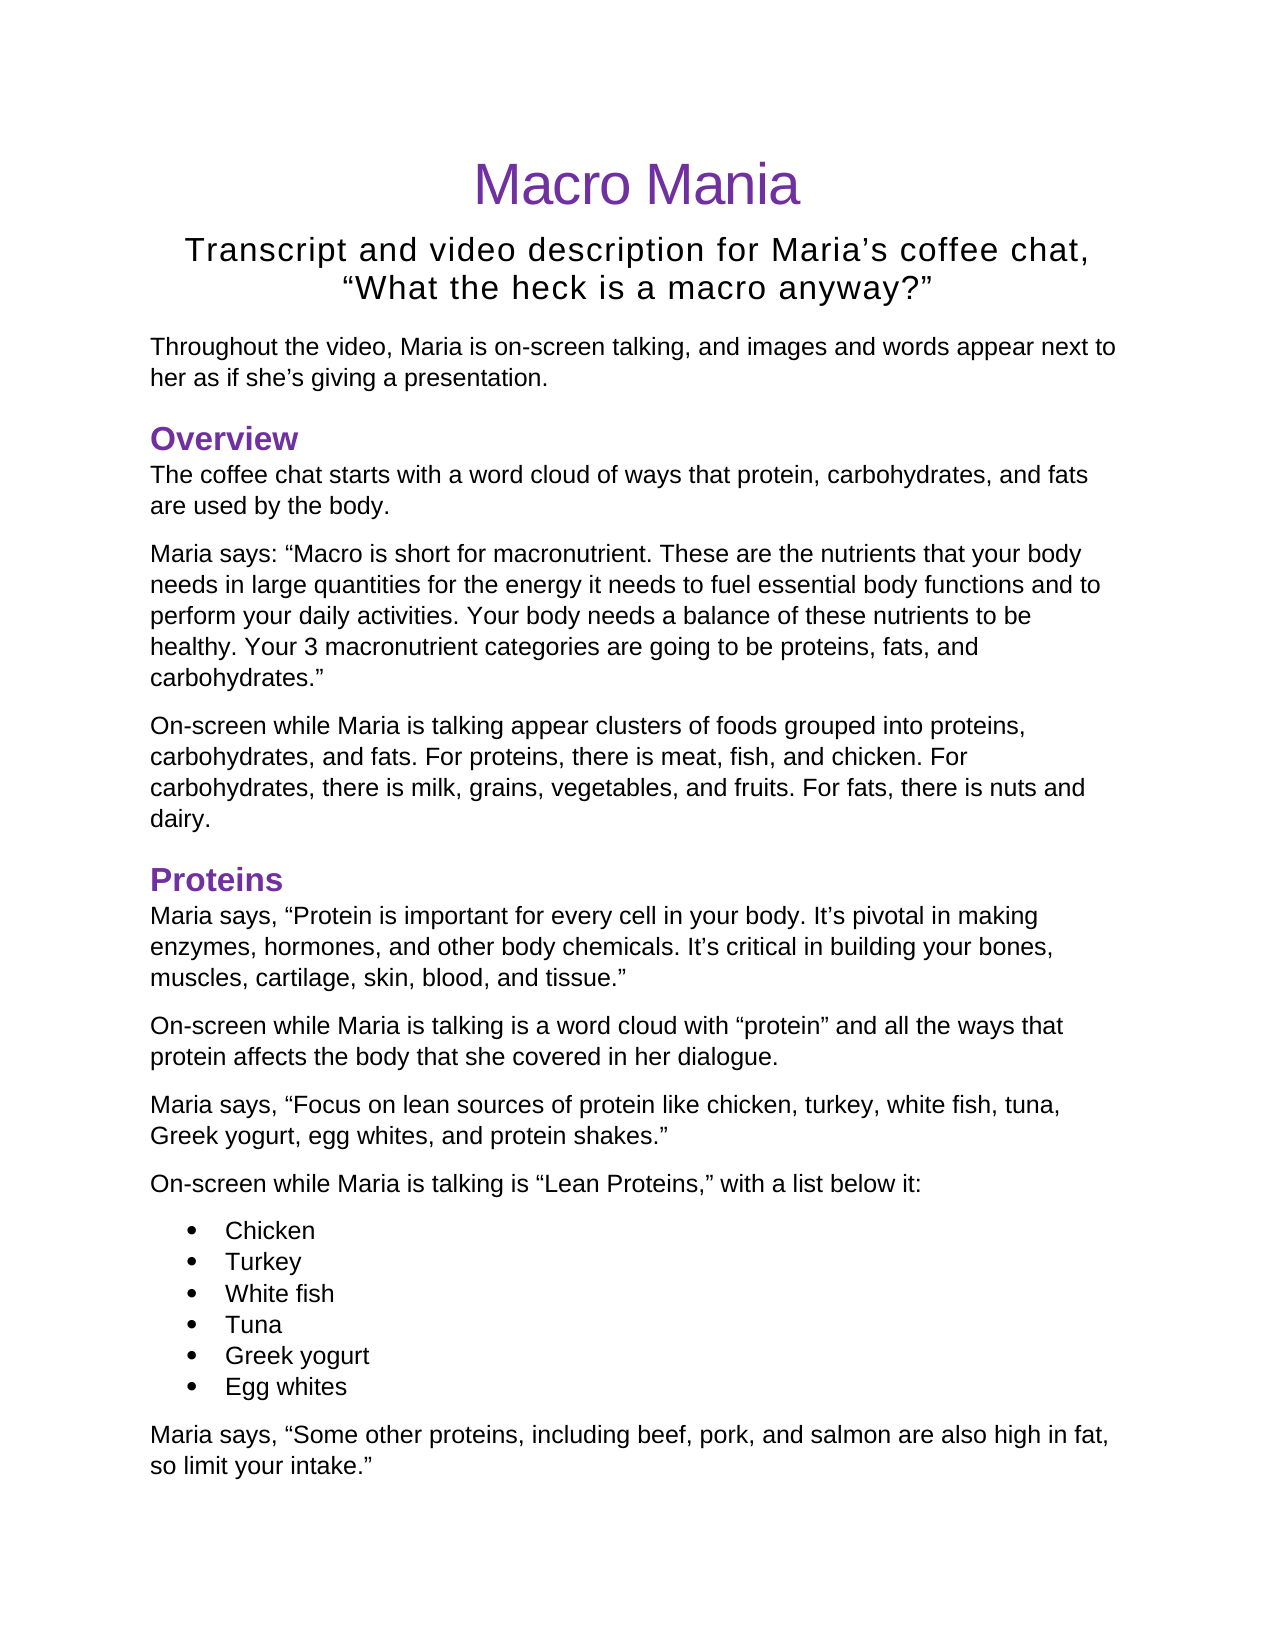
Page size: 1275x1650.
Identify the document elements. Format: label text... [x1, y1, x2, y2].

text On-screen while Maria is talking is “Lean Proteins,” with a list below it: [150, 1168, 1125, 1197]
text Maria says, “Some other proteins, including beef, pork, and salmon are also high in fat, so limit your intake.” [150, 1420, 1125, 1479]
subtitle Overview [150, 418, 1125, 457]
list Egg whites [187, 1372, 1125, 1401]
list Turkey [187, 1247, 1125, 1276]
subtitle Proteins [150, 860, 1125, 898]
text Maria says, “Protein is important for every cell in your body. It’s pivotal in making enzymes, hormones, and other body chemicals. It’s critical in building your bones, muscles, cartilage, skin, blood, and tissue.” [150, 901, 1125, 992]
text The coffee chat starts with a word cloud of ways that protein, carbohydrates, and fats are used by the body. [150, 460, 1125, 520]
list Greek yogurt [187, 1341, 1125, 1370]
list White fish [187, 1278, 1125, 1307]
subtitle Transcript and video description for Maria’s coffee chat, “What the heck is a macro anyway?” [150, 229, 1125, 306]
text On-screen while Maria is talking is a word cloud with “protein” and all the ways that protein affects the body that she covered in her dialogue. [150, 1011, 1125, 1071]
text Maria says, “Focus on lean sources of protein like chicken, turkey, white fish, tuna, Greek yogurt, egg whites, and protein shakes.” [150, 1090, 1125, 1149]
list Chicken [187, 1216, 1125, 1245]
list Tuna [187, 1310, 1125, 1338]
title Macro Mania [150, 150, 1125, 217]
text On-screen while Maria is talking appear clusters of foods grouped into proteins, carbohydrates, and fats. For proteins, there is meat, fish, and chicken. For carbohydrates, there is milk, grains, vegetables, and fruits. For fats, there is nuts and dairy. [150, 711, 1125, 832]
text Maria says: “Macro is short for macronutrient. These are the nutrients that your body needs in large quantities for the energy it needs to fuel essential body functions and to perform your daily activities. Your body needs a balance of these nutrients to be healthy. Your 3 macronutrient categories are going to be proteins, fats, and carbohydrates.” [150, 539, 1125, 692]
text Throughout the video, Maria is on-screen talking, and images and words appear next to her as if she’s giving a presentation. [150, 331, 1125, 391]
